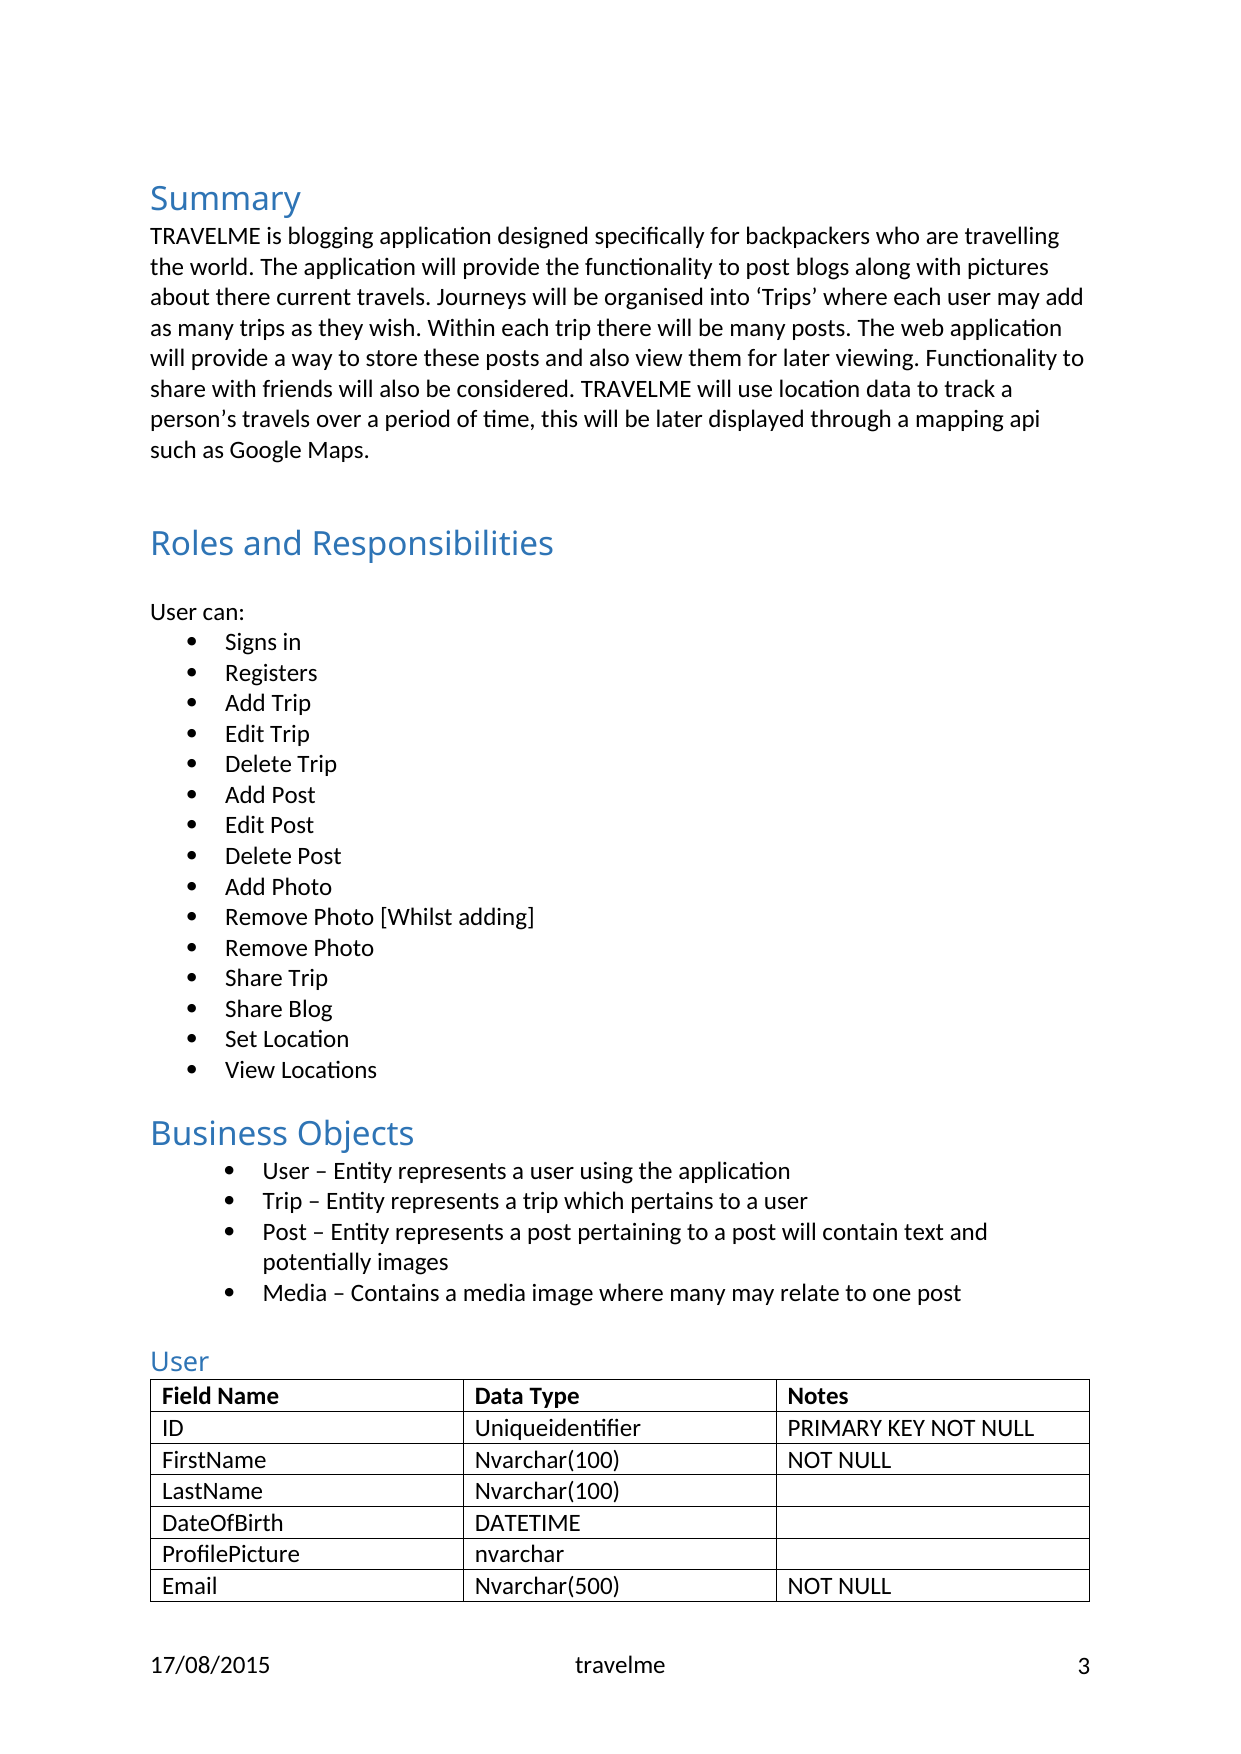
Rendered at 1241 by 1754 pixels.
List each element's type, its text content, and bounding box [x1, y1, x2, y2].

table_cell ID [151, 1412, 463, 1443]
table_cell NOT NULL [777, 1570, 1089, 1601]
list Delete Trip [187, 749, 1090, 779]
table_cell NOT NULL [777, 1444, 1089, 1474]
list Registers [187, 657, 1090, 688]
table_cell Nvarchar(500) [464, 1570, 776, 1601]
list Add Trip [187, 688, 1090, 718]
list Delete Post [187, 840, 1090, 871]
table_cell ProfilePicture [151, 1539, 463, 1569]
table_header Data Type [464, 1380, 776, 1411]
list Post – Entity represents a post pertaining to a post will contain text and potentially images [225, 1216, 1090, 1277]
list Add Post [187, 779, 1090, 810]
subtitle Roles and Responsibilities [150, 520, 1090, 566]
subtitle User [150, 1342, 1090, 1379]
table_cell Nvarchar(100) [464, 1475, 776, 1506]
table_cell nvarchar [464, 1539, 776, 1569]
table_cell LastName [151, 1475, 463, 1506]
table_header Notes [777, 1380, 1089, 1411]
list Remove Photo [187, 932, 1090, 962]
table_cell PRIMARY KEY NOT NULL [777, 1412, 1089, 1443]
list Media – Contains a media image where many may relate to one post [225, 1277, 1090, 1307]
list Set Location [187, 1023, 1090, 1054]
table_cell [777, 1539, 1089, 1569]
subtitle Business Objects [150, 1109, 1090, 1155]
list User – Entity represents a user using the application [225, 1155, 1090, 1185]
list Edit Post [187, 810, 1090, 840]
list View Locations [187, 1054, 1090, 1084]
table_header Field Name [151, 1380, 463, 1411]
table_cell Uniqueidentifier [464, 1412, 776, 1443]
list Share Trip [187, 962, 1090, 993]
table_cell [777, 1475, 1089, 1506]
list Signs in [187, 627, 1090, 657]
table_cell [777, 1507, 1089, 1537]
table_cell Nvarchar(100) [464, 1444, 776, 1474]
list Remove Photo [Whilst adding] [187, 901, 1090, 932]
text User can: [150, 596, 1090, 627]
subtitle Summary [150, 175, 1090, 220]
table_cell DateOfBirth [151, 1507, 463, 1537]
list Trip – Entity represents a trip which pertains to a user [225, 1185, 1090, 1216]
table_cell DATETIME [464, 1507, 776, 1537]
list Edit Trip [187, 718, 1090, 749]
text TRAVELME is blogging application designed specifically for backpackers who are travelling the world. The application will provide the functionality to post blogs along with pictures about there current travels. Journeys will be organised into ‘Trips’ where each user may add as many trips as they wish. Within each trip there will be many posts. The web application will provide a way to store these posts and also view them for later viewing. Functionality to share with friends will also be considered. TRAVELME will use location data to track a person’s travels over a period of time, this will be later displayed through a mapping api such as Google Maps. [150, 220, 1090, 464]
table_cell Email [151, 1570, 463, 1601]
list Share Blog [187, 993, 1090, 1023]
table_cell FirstName [151, 1444, 463, 1474]
list Add Photo [187, 871, 1090, 901]
